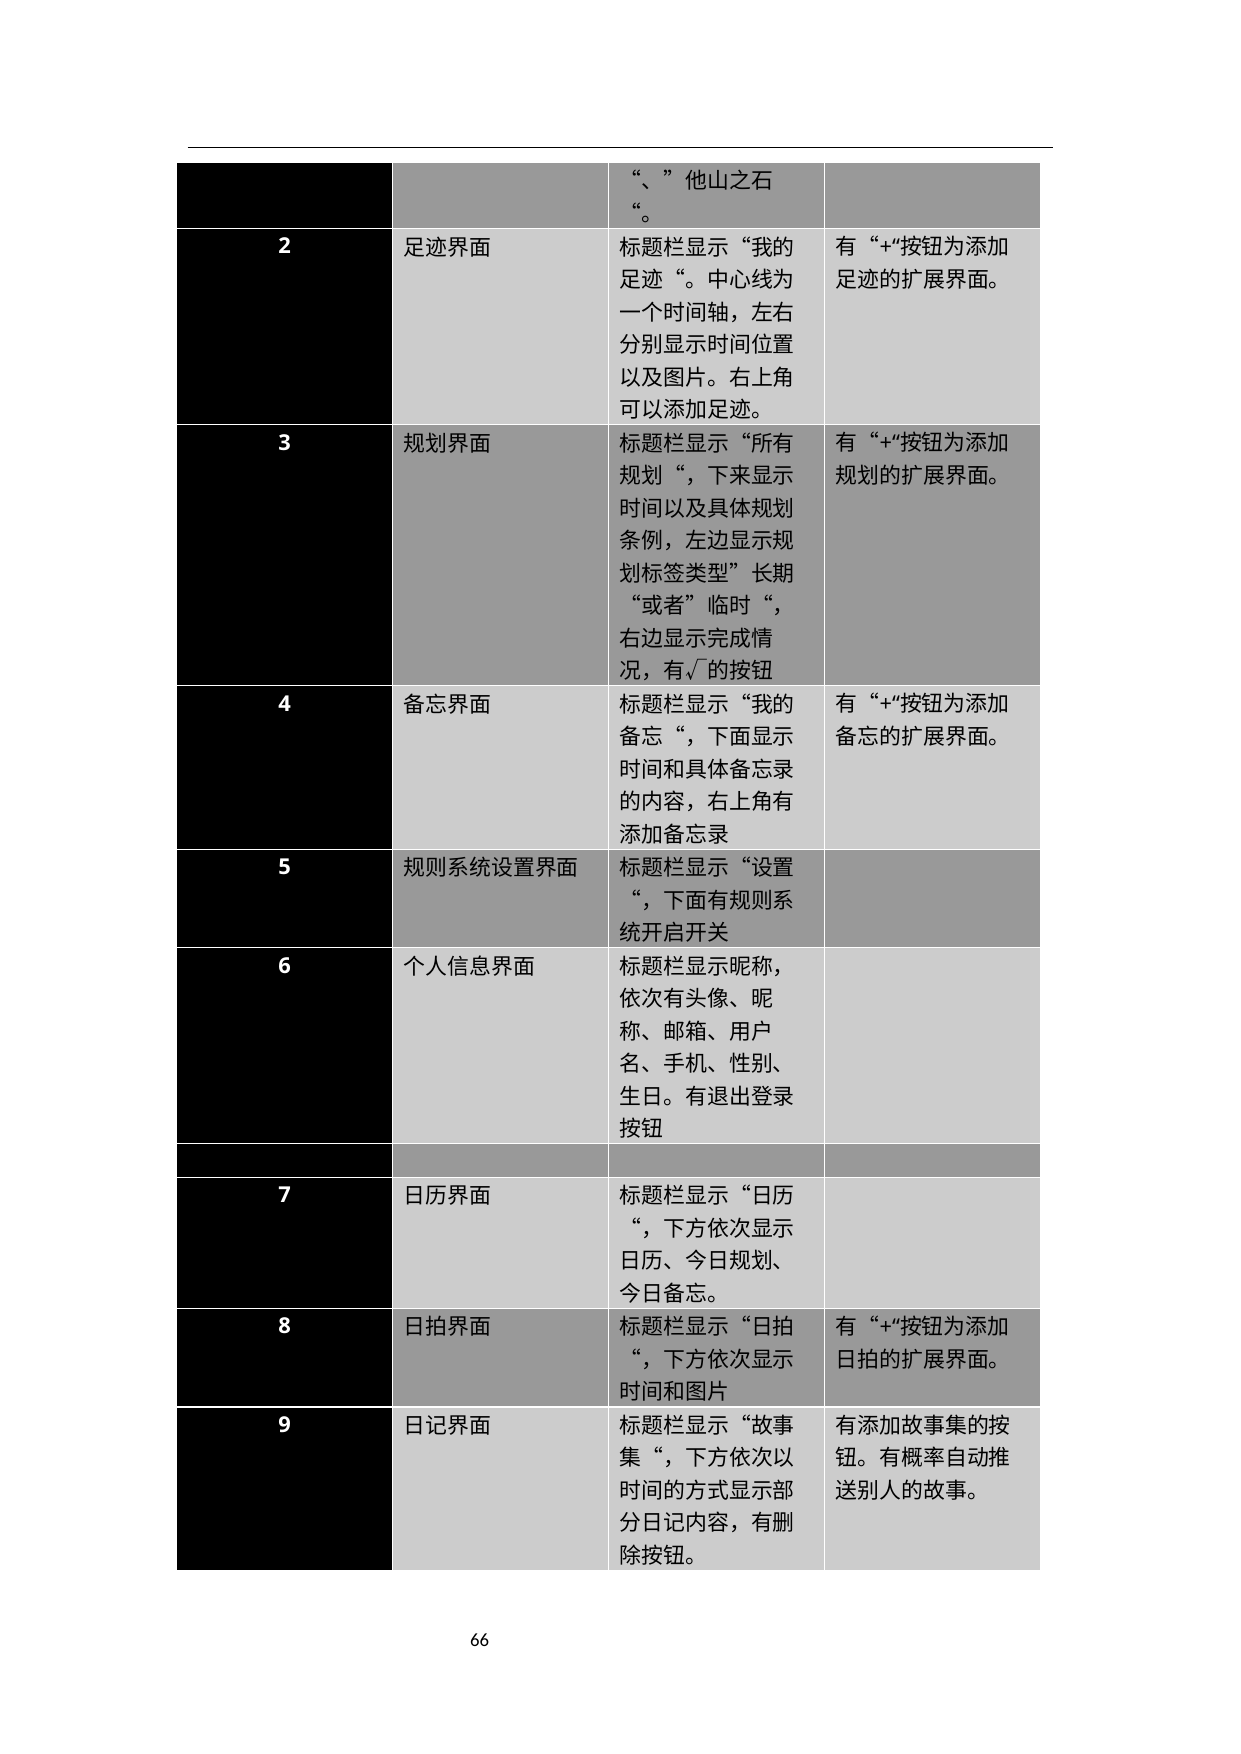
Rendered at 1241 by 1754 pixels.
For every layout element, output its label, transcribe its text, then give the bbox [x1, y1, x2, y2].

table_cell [609, 163, 824, 228]
table_cell 标题栏显示昵称，依次有头像、昵称、邮箱、用户名、手机、性别、生日。有退出登录按钮 [609, 948, 824, 1143]
table_cell [177, 1144, 392, 1177]
table_cell 9 [177, 1408, 392, 1570]
table_cell 日拍界面 [393, 1309, 608, 1406]
table_cell 1 [177, 163, 392, 228]
table_cell 4 [177, 686, 392, 849]
table_cell [609, 1144, 824, 1177]
table_cell 有“+“按钮为添加足迹的扩展界面。 [825, 229, 1040, 424]
table_cell 足迹界面 [393, 229, 608, 424]
table_cell 标题栏显示“日拍“，下方依次显示时间和图片 [609, 1309, 824, 1406]
table_cell 5 [177, 850, 392, 947]
table_cell [825, 1144, 1040, 1177]
table_cell 有“+“按钮为添加日拍的扩展界面。 [825, 1309, 1040, 1406]
table_cell [825, 850, 1040, 947]
table_cell 7 [177, 1178, 392, 1308]
table_cell [825, 948, 1040, 1143]
table_cell 标题栏显示“我的足迹“。中心线为一个时间轴，左右分别显示时间位置以及图片。右上角可以添加足迹。 [609, 229, 824, 424]
table_cell 有“+“按钮为添加规划的扩展界面。 [825, 425, 1040, 685]
table_cell 日历界面 [393, 1178, 608, 1308]
table_cell 有“+“按钮为添加备忘的扩展界面。 [825, 686, 1040, 849]
table_cell 标题栏显示“我的备忘“，下面显示时间和具体备忘录的内容，右上角有添加备忘录 [609, 686, 824, 849]
table_cell 标题栏显示“故事集“，下方依次以时间的方式显示部分日记内容，有删除按钮。 [609, 1408, 824, 1570]
table_cell 个人信息界面 [393, 948, 608, 1143]
table_cell 6 [177, 948, 392, 1143]
table_cell 日记界面 [393, 1408, 608, 1570]
table_cell 标题栏显示“日历“，下方依次显示日历、今日规划、今日备忘。 [609, 1178, 824, 1308]
table_cell 备忘界面 [393, 686, 608, 849]
table_cell 标题栏显示“所有规划“，下来显示时间以及具体规划条例，左边显示规划标签类型”长期“或者”临时“，右边显示完成情况，有√的按钮 [609, 425, 824, 685]
table_cell [393, 1144, 608, 1177]
table_cell 标题栏显示“设置“，下面有规则系统开启开关 [609, 850, 824, 947]
table_cell 2 [177, 229, 392, 424]
table_cell 8 [177, 1309, 392, 1406]
table_cell [825, 1178, 1040, 1308]
table_cell 规划界面 [393, 425, 608, 685]
table_cell [825, 163, 1040, 228]
table_cell 个人界面 [393, 163, 608, 228]
table_cell 有添加故事集的按钮。有概率自动推送别人的故事。 [825, 1408, 1040, 1570]
table_cell 规则系统设置界面 [393, 850, 608, 947]
table_cell 3 [177, 425, 392, 685]
